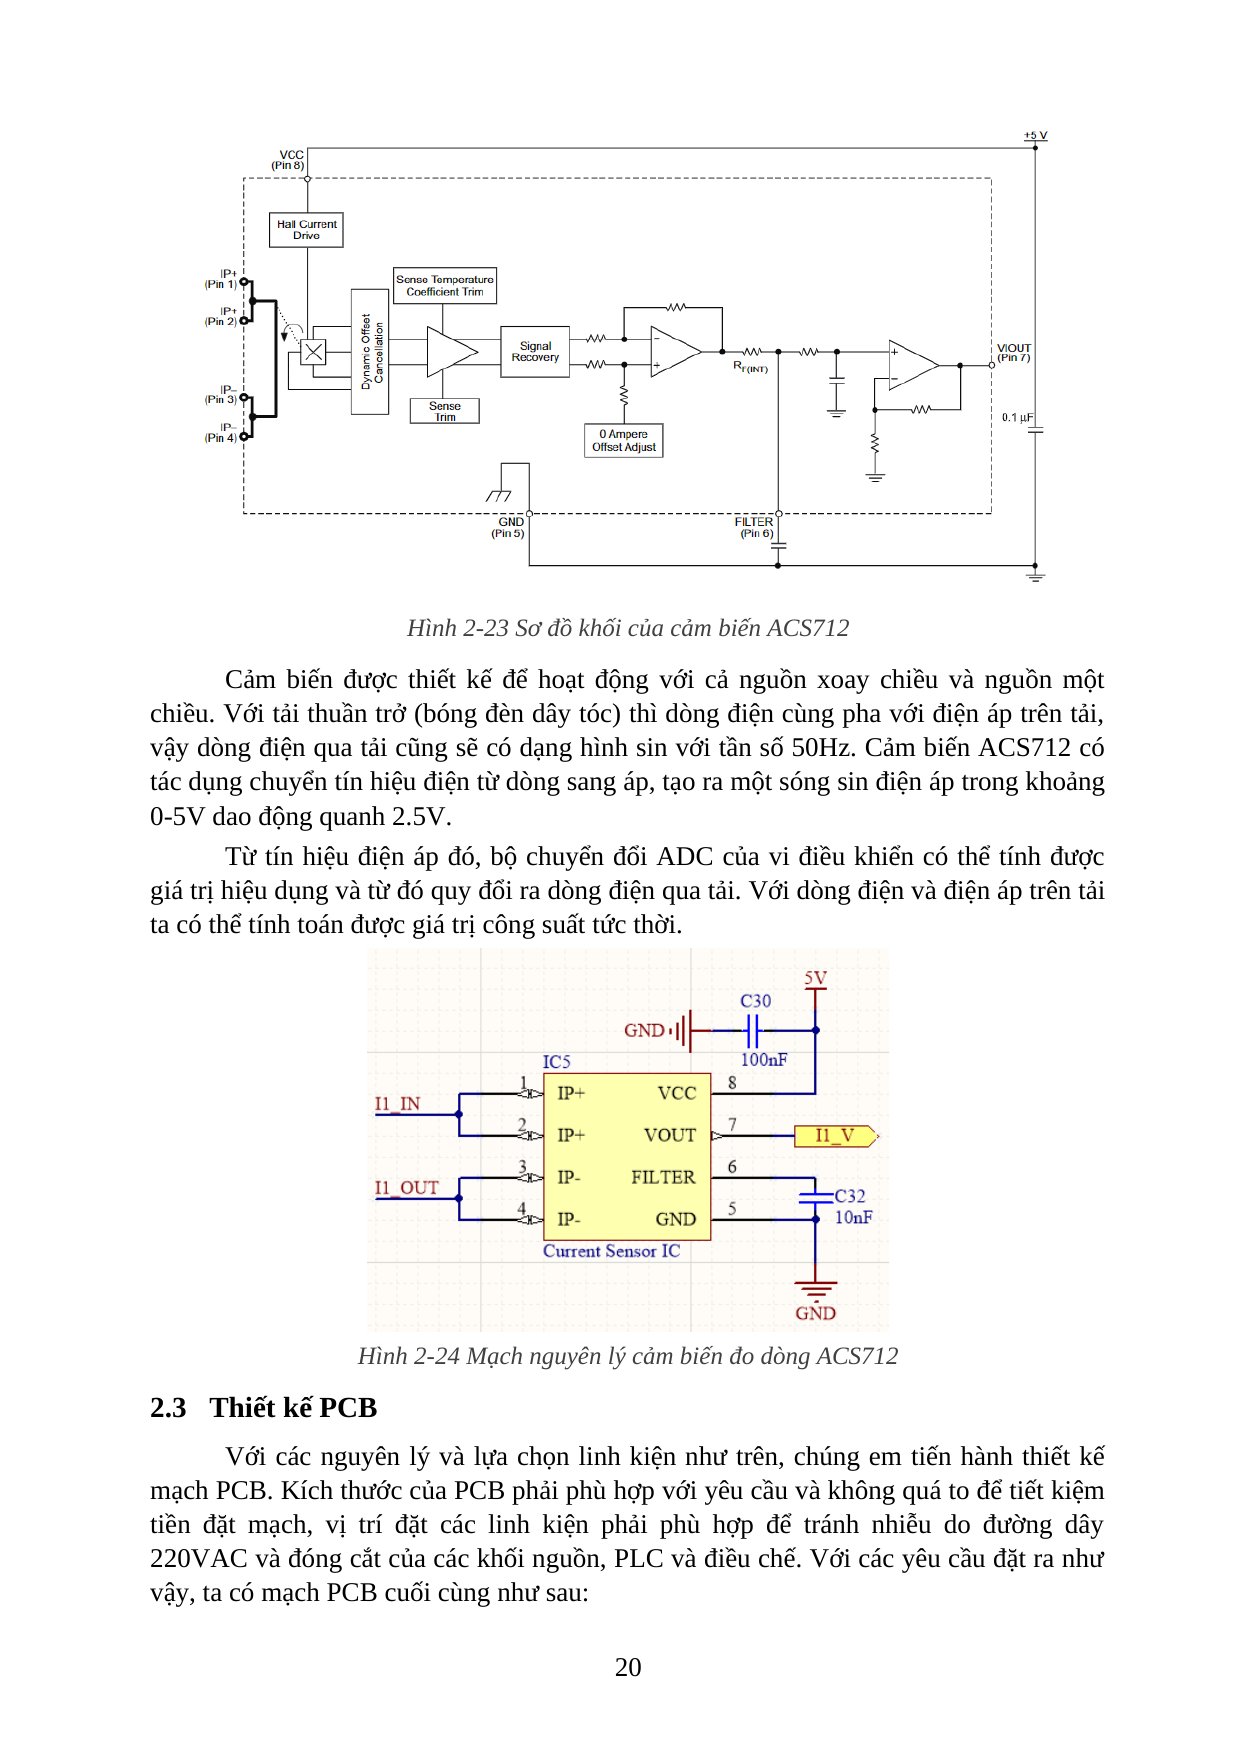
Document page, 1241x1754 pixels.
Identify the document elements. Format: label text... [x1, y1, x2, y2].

text Với các nguyên lý và lựa chọn linh kiện như trên, chúng em tiến hành thiết kế mạch PCB. Kích thước của PCB phải phù hợp với yêu cầu và không quá to để tiết kiệm tiền đặt mạch, vị trí đặt các linh kiện phải phù hợp để tránh nhiễu do đường dây 220VAC và đóng cắt của các khối nguồn, PLC và điều chế. Với các yêu cầu đặt ra như vậy, ta có mạch PCB cuối cùng như sau: [150, 1440, 1106, 1608]
text Cảm biến được thiết kế để hoạt động với cả nguồn xoay chiều và nguồn một chiều. Với tải thuần trở (bóng đèn dây tóc) thì dòng điện cùng pha với điện áp trên tải, vậy dòng điện qua tải cũng sẽ có dạng hình sin với tần số 50Hz. Cảm biến ACS712 có tác dụng chuyển tín hiệu điện từ dòng sang áp, tạo ra một sóng sin điện áp trong khoảng 0-5V dao động quanh 2.5V. [150, 663, 1106, 831]
text Từ tín hiệu điện áp đó, bộ chuyển đổi ADC của vi điều khiển có thể tính được giá trị hiệu dụng và từ đó quy đổi ra dòng điện qua tải. Với dòng điện và điện áp trên tải ta có thể tính toán được giá trị công suất tức thời. [150, 840, 1106, 939]
picture [367, 948, 890, 1332]
subtitle Thiết kế PCB [150, 1390, 1106, 1424]
picture [192, 118, 1064, 605]
